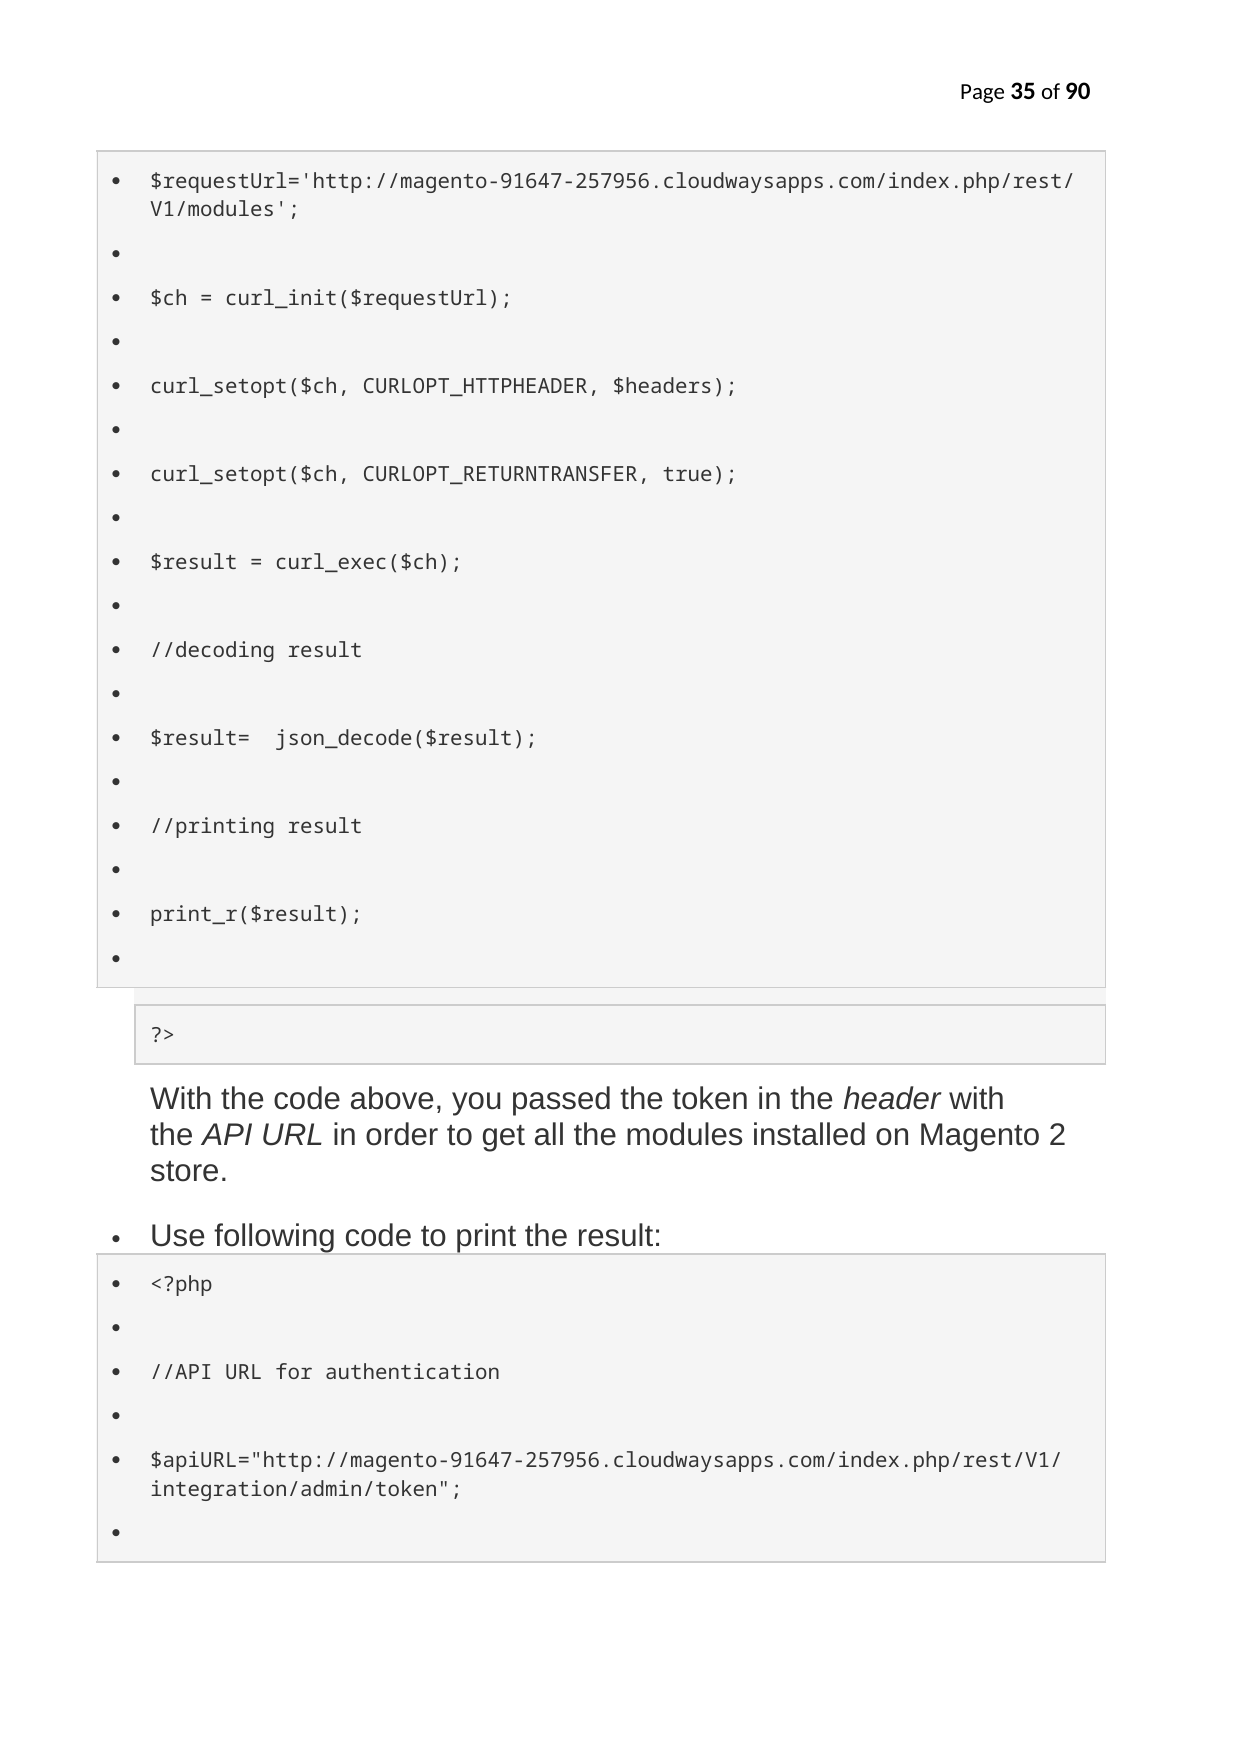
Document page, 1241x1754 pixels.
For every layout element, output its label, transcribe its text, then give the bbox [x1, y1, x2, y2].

list $requestUrl='http://magento-91647-257956.cloudwaysapps.com/index.php/rest/V1/modules'; [98, 152, 1105, 222]
list //printing result [98, 795, 1105, 839]
list curl_setopt($ch, CURLOPT_HTTPHEADER, $headers); [98, 355, 1105, 399]
list $result= json_decode($result); [98, 707, 1105, 751]
text ?> [136, 1006, 1105, 1063]
list print_r($result); [98, 883, 1105, 927]
list //API URL for authentication [98, 1341, 1105, 1385]
list $apiURL="http://magento-91647-257956.cloudwaysapps.com/index.php/rest/V1/integration/admin/token"; [98, 1429, 1105, 1502]
list curl_setopt($ch, CURLOPT_RETURNTRANSFER, true); [98, 443, 1105, 487]
list <?php [98, 1255, 1105, 1297]
list $result = curl_exec($ch); [98, 531, 1105, 575]
list $ch = curl_init($requestUrl); [98, 267, 1105, 311]
list //decoding result [98, 619, 1105, 663]
list Use following code to print the result: [112, 1217, 1090, 1253]
text With the code above, you passed the token in the header with the API URL in order to get all the modules installed on Magento 2 store. [150, 1080, 1090, 1188]
